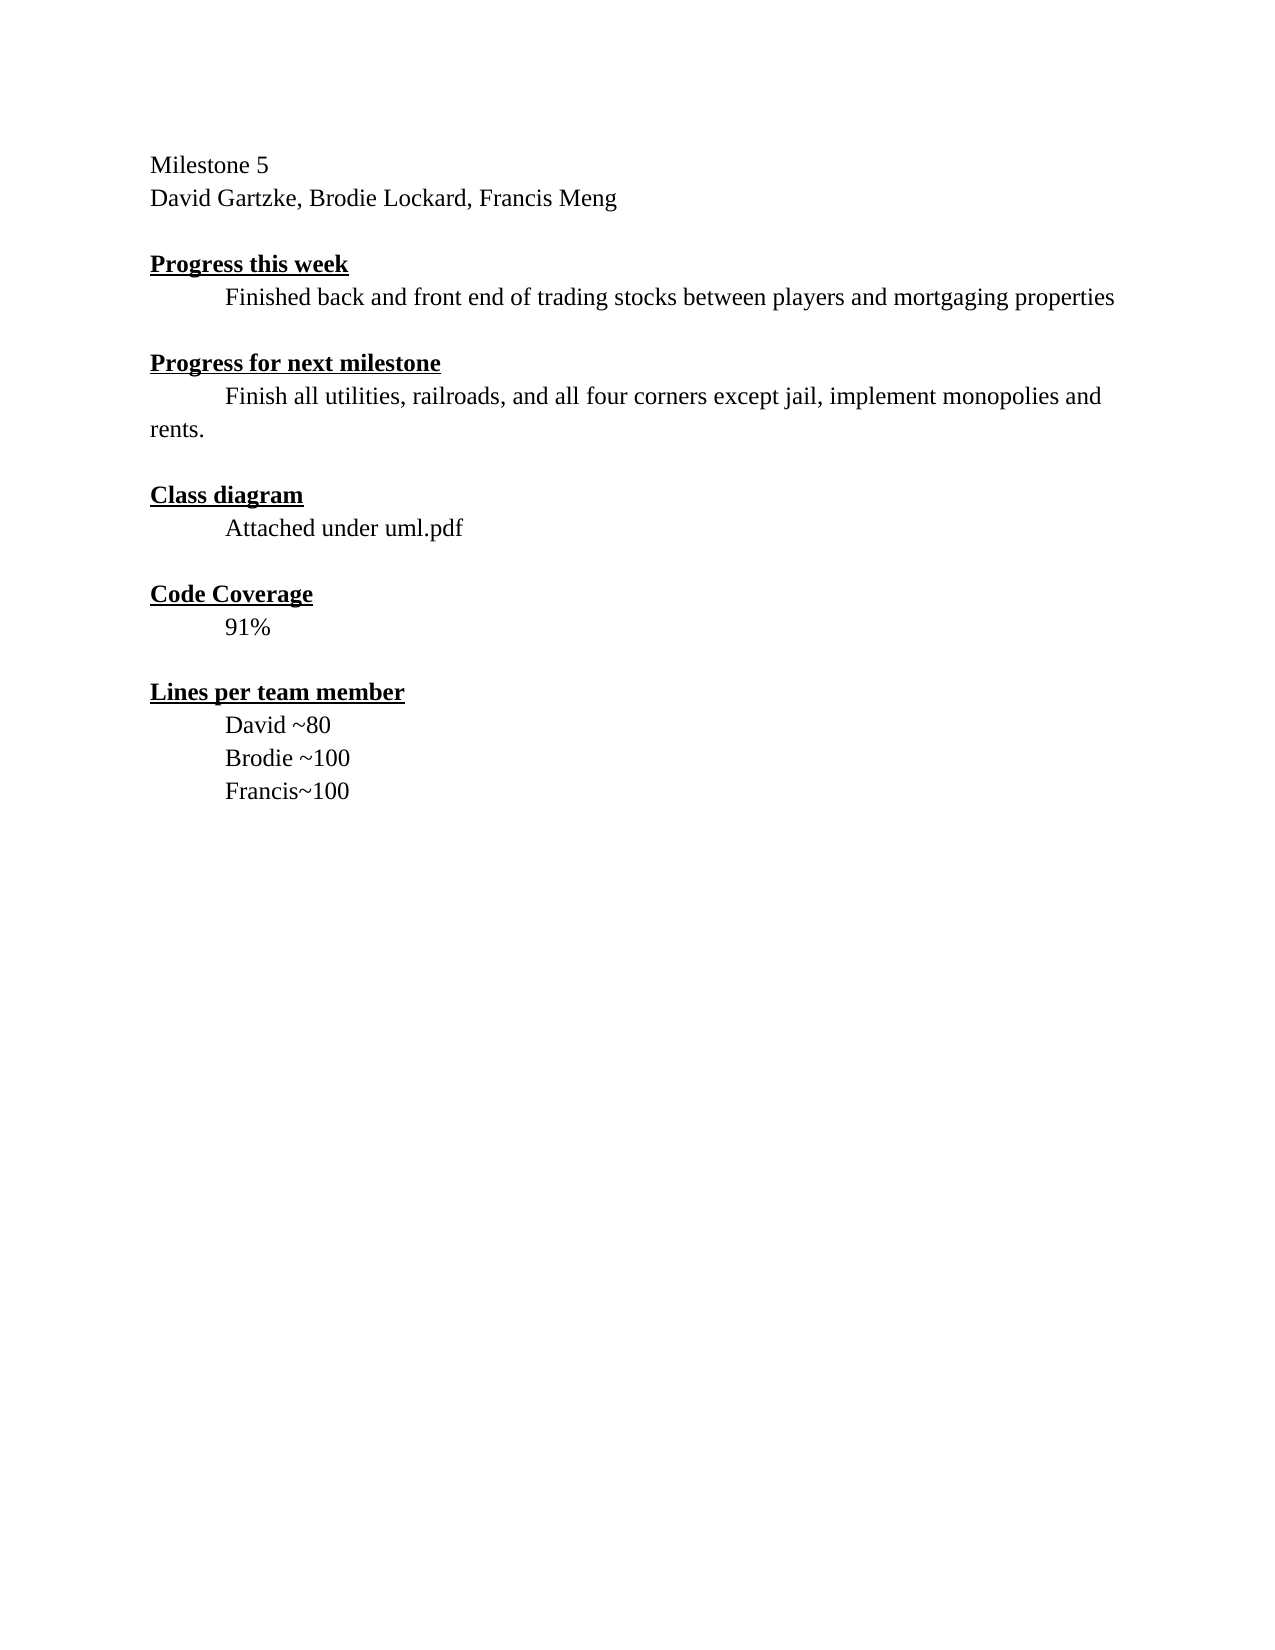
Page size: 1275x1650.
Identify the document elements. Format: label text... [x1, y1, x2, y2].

text Lines per team member [150, 677, 1125, 706]
text Brodie ~100 [150, 743, 1125, 772]
text David Gartzke, Brodie Lockard, Francis Meng [150, 183, 1125, 212]
text Progress this week [150, 249, 1125, 278]
text Finished back and front end of trading stocks between players and mortgaging properties [150, 282, 1125, 311]
text Finish all utilities, railroads, and all four corners except jail, implement monopolies and rents. [150, 381, 1125, 443]
text Milestone 5 [150, 150, 1125, 179]
text Code Coverage [150, 579, 1125, 608]
text Progress for next milestone [150, 348, 1125, 377]
text Class diagram [150, 480, 1125, 509]
text Attached under uml.pdf [150, 513, 1125, 542]
text David ~80 [150, 710, 1125, 739]
text Francis~100 [150, 776, 1125, 805]
text 91% [150, 612, 1125, 673]
